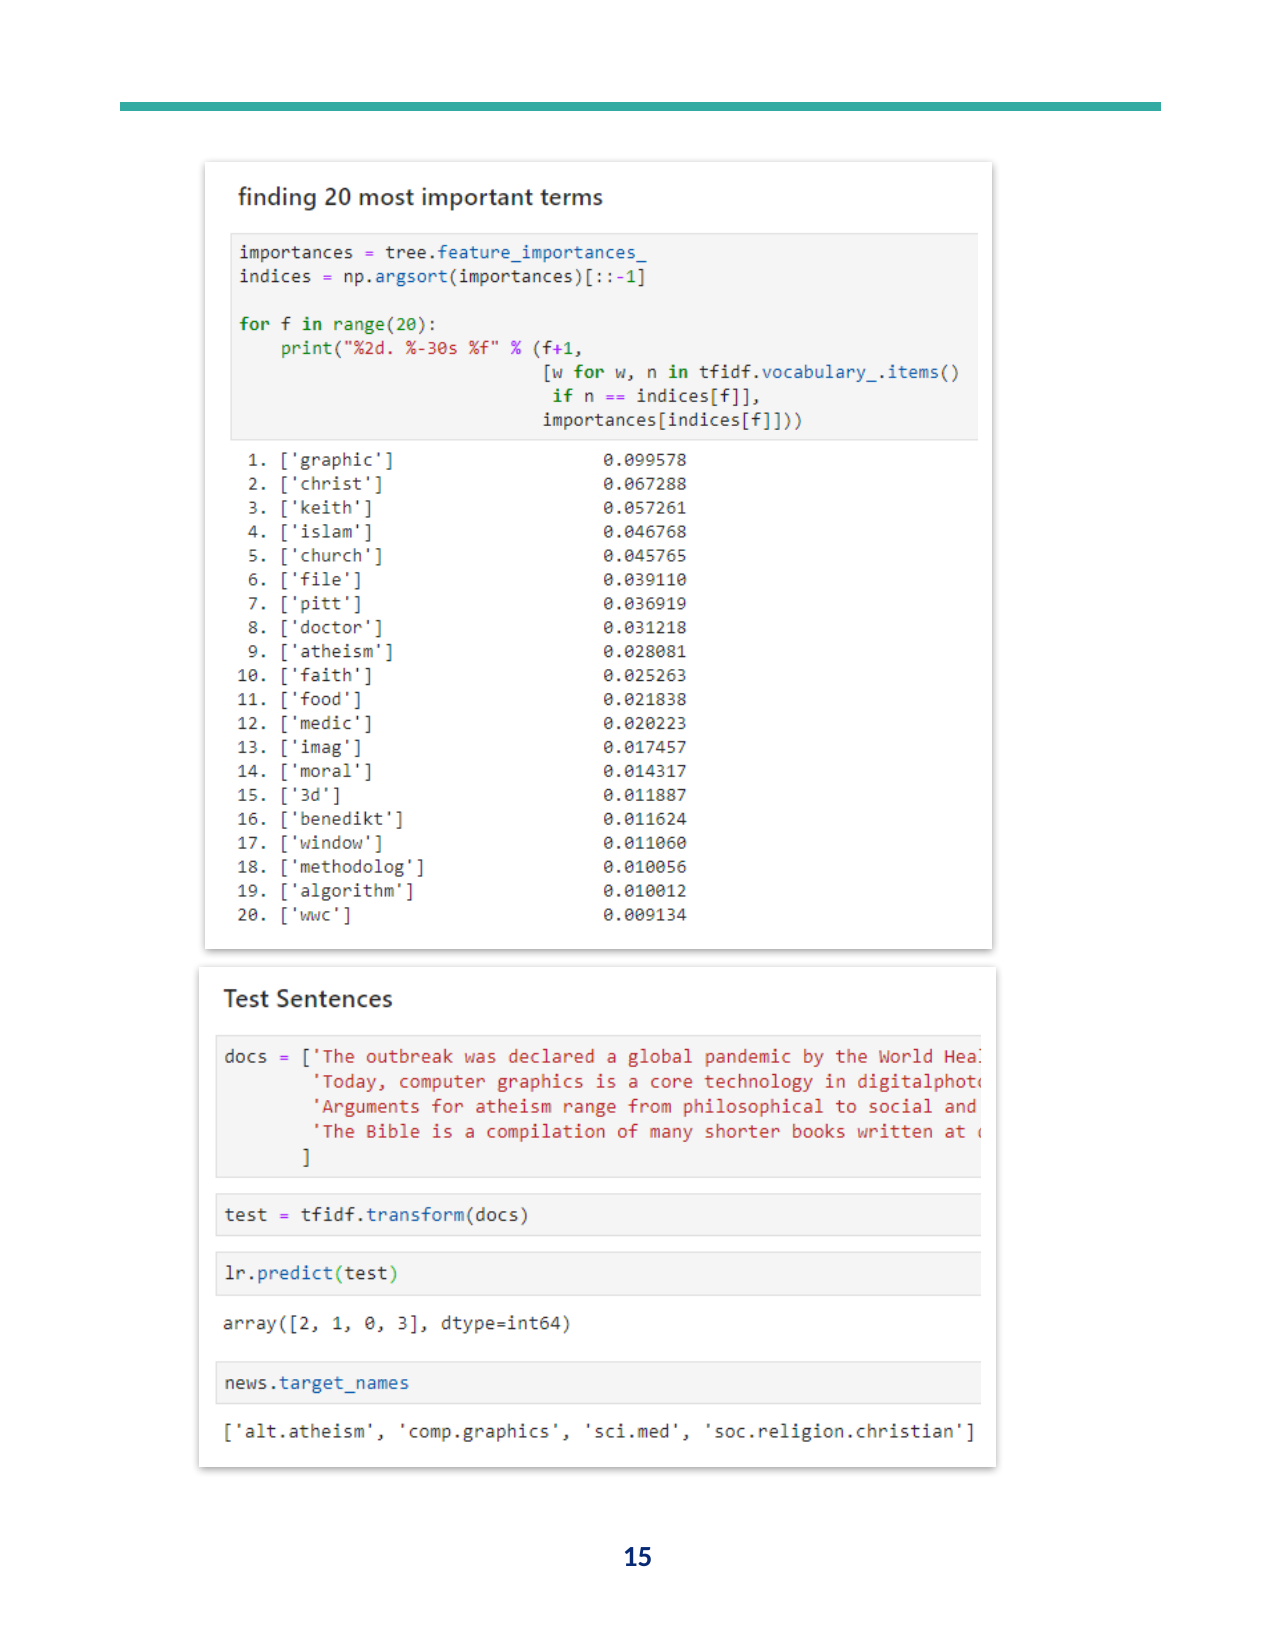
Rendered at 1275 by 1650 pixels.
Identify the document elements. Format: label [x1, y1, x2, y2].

picture [220, 176, 978, 934]
picture [214, 982, 981, 1453]
